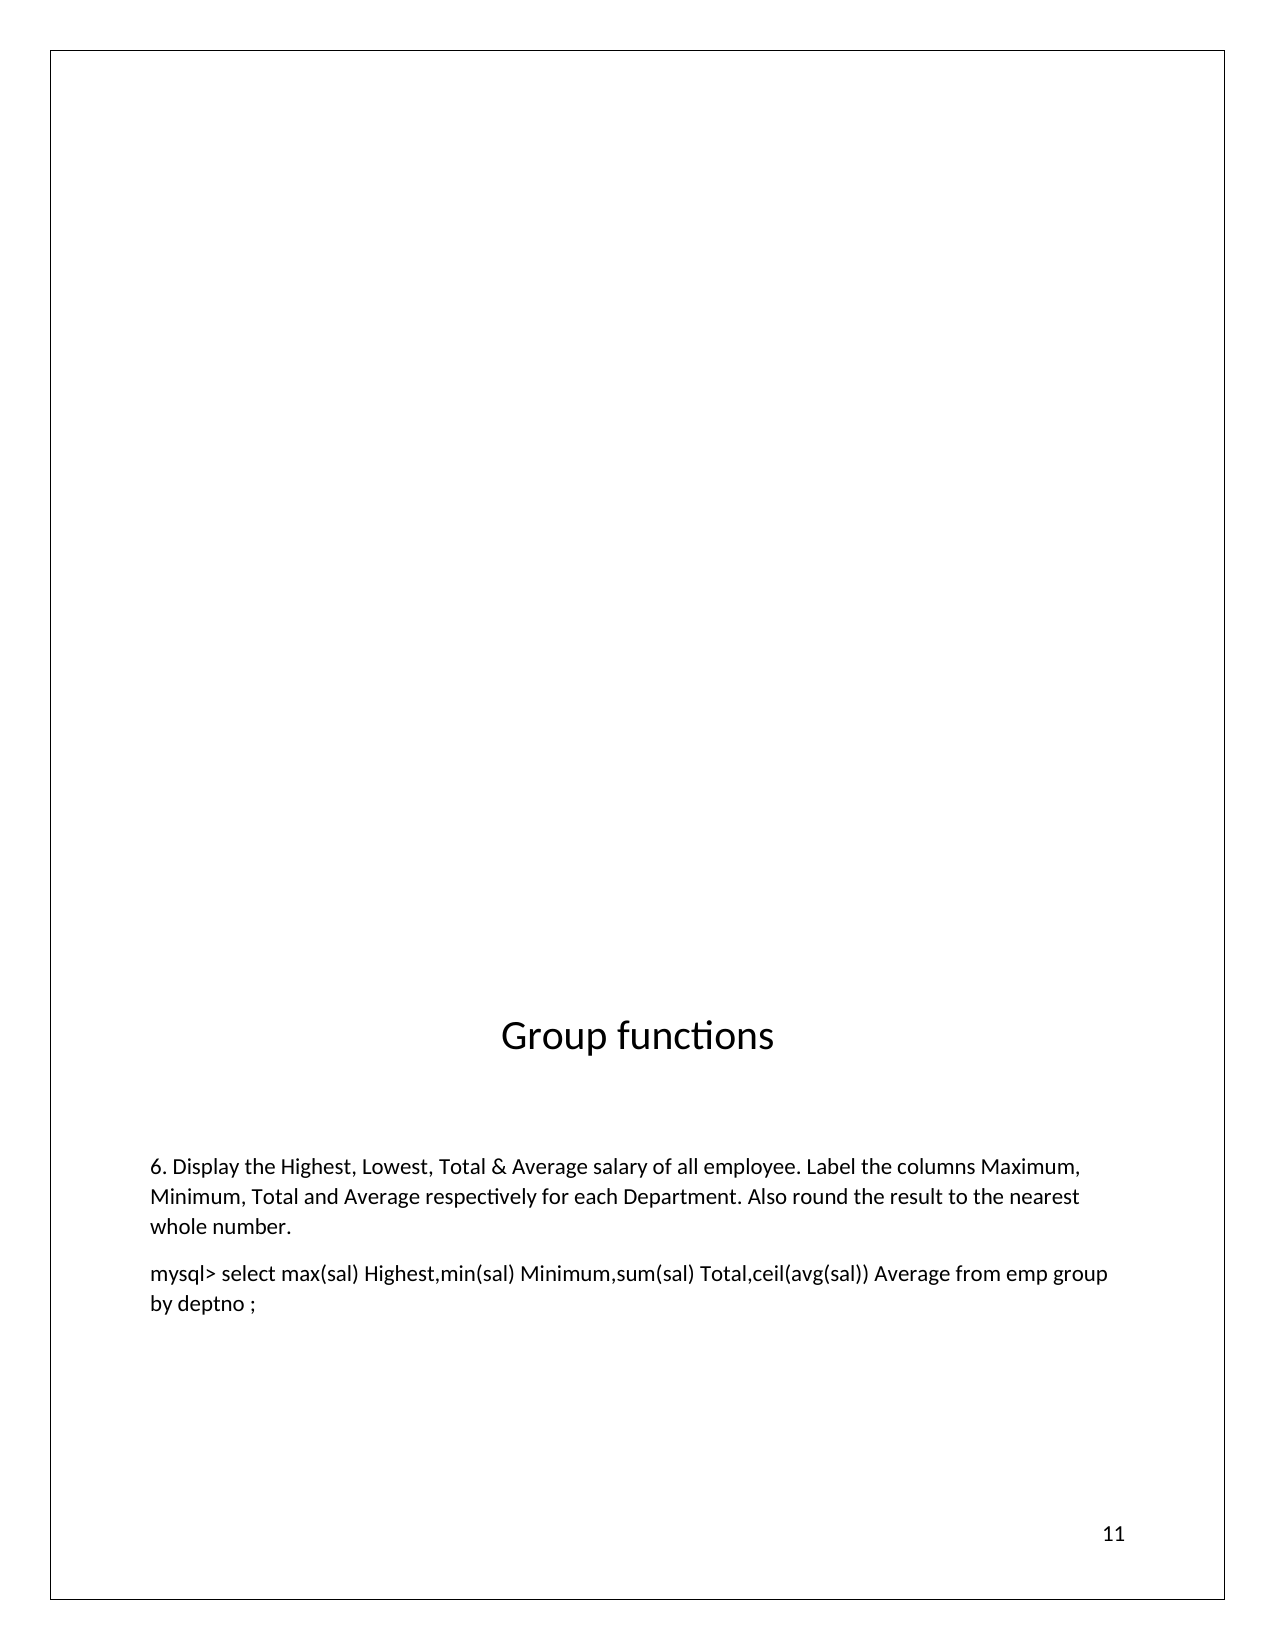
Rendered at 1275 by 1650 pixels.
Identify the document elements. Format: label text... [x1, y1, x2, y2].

text Group functions [150, 1009, 1125, 1059]
text mysql> select max(sal) Highest,min(sal) Minimum,sum(sal) Total,ceil(avg(sal)) Average from emp group by deptno ; [150, 1259, 1125, 1317]
text 6. Display the Highest, Lowest, Total & Average salary of all employee. Label the columns Maximum, Minimum, Total and Average respectively for each Department. Also round the result to the nearest whole number. [150, 1152, 1125, 1240]
